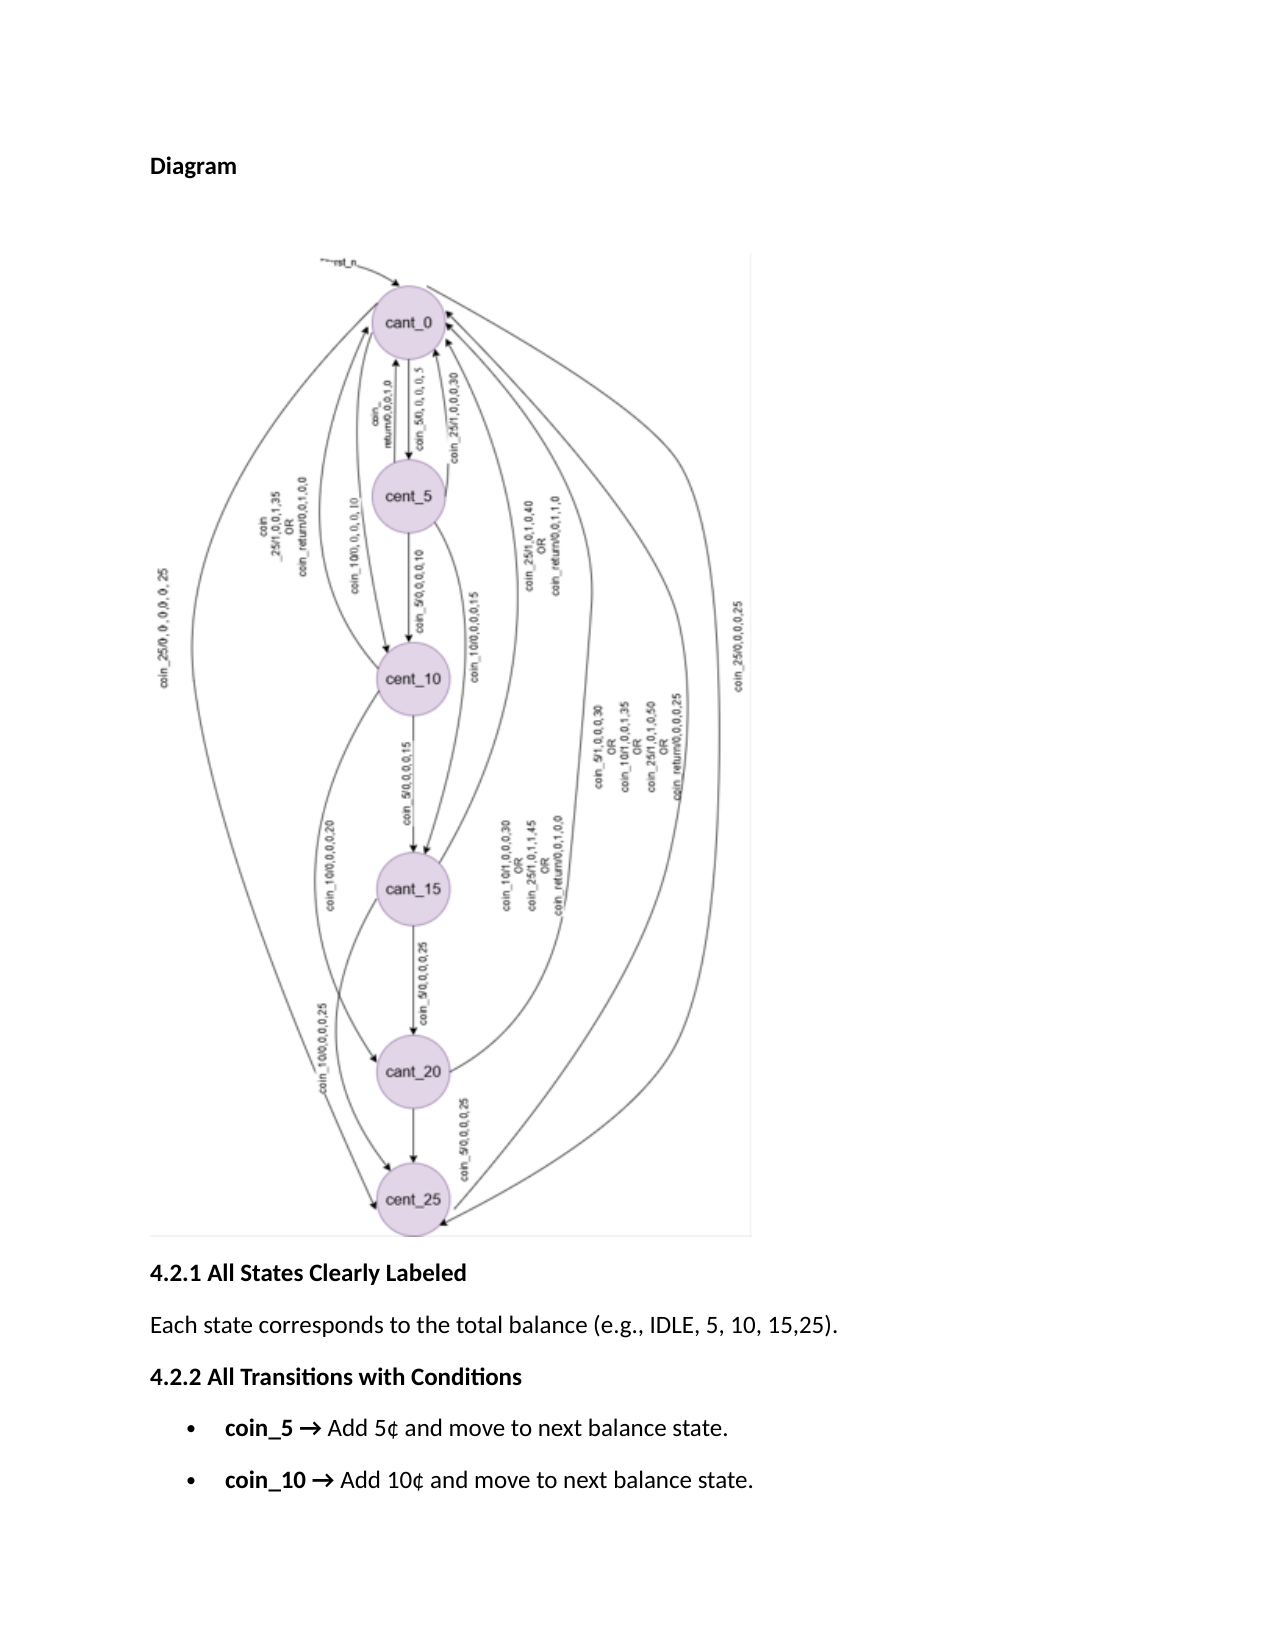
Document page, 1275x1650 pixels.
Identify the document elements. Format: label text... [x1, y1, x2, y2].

picture [150, 253, 752, 1237]
list coin_5 → Add 5¢ and move to next balance state. [187, 1412, 1125, 1443]
text 4.2.2 All Transitions with Conditions [150, 1361, 1125, 1391]
list coin_10 → Add 10¢ and move to next balance state. [187, 1464, 1125, 1494]
text Each state corresponds to the total balance (e.g., IDLE, 5, 10, 15,25). [150, 1309, 1125, 1339]
text Diagram [150, 150, 1125, 181]
text 4.2.1 All States Clearly Labeled [150, 1257, 1125, 1288]
